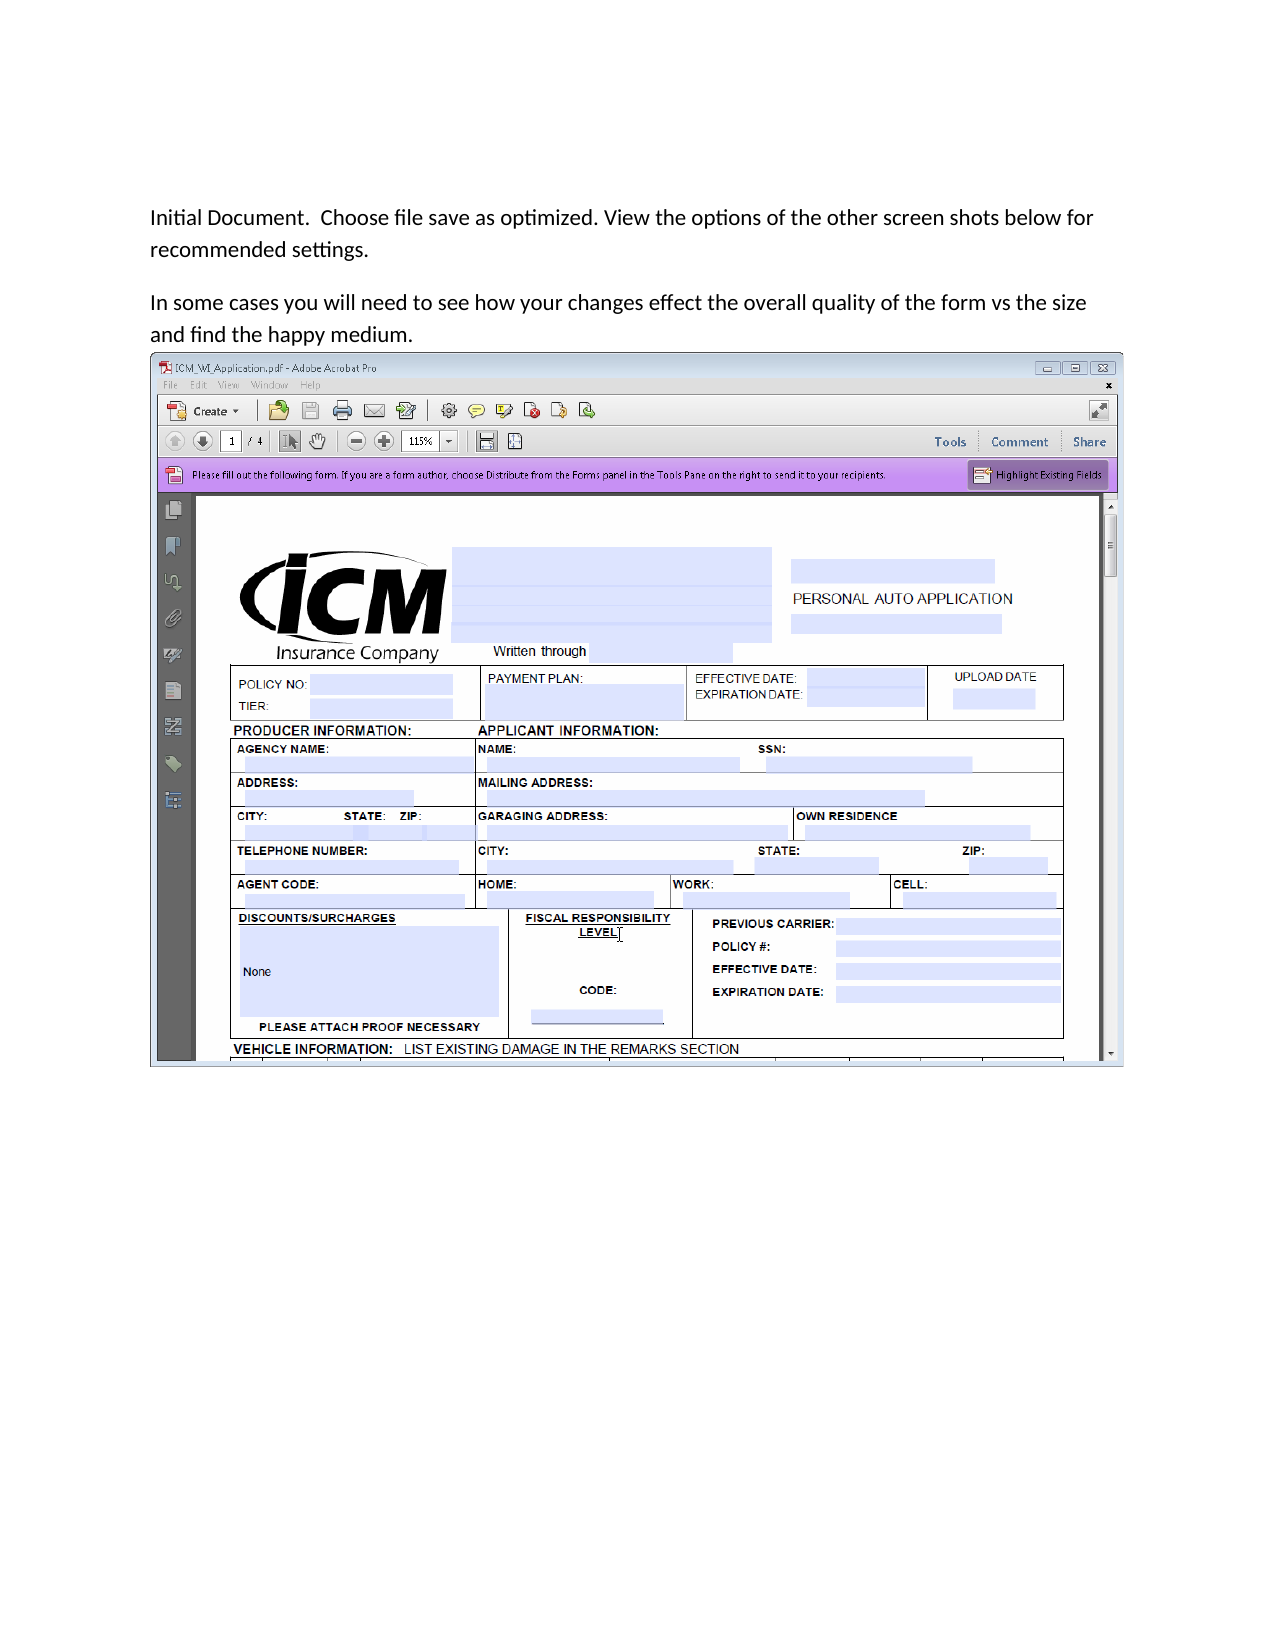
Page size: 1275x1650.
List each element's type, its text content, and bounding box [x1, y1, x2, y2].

picture [150, 352, 1124, 1067]
text Initial Document. Choose file save as optimized. View the options of the other screen shots below for recommended settings. [150, 203, 1125, 263]
